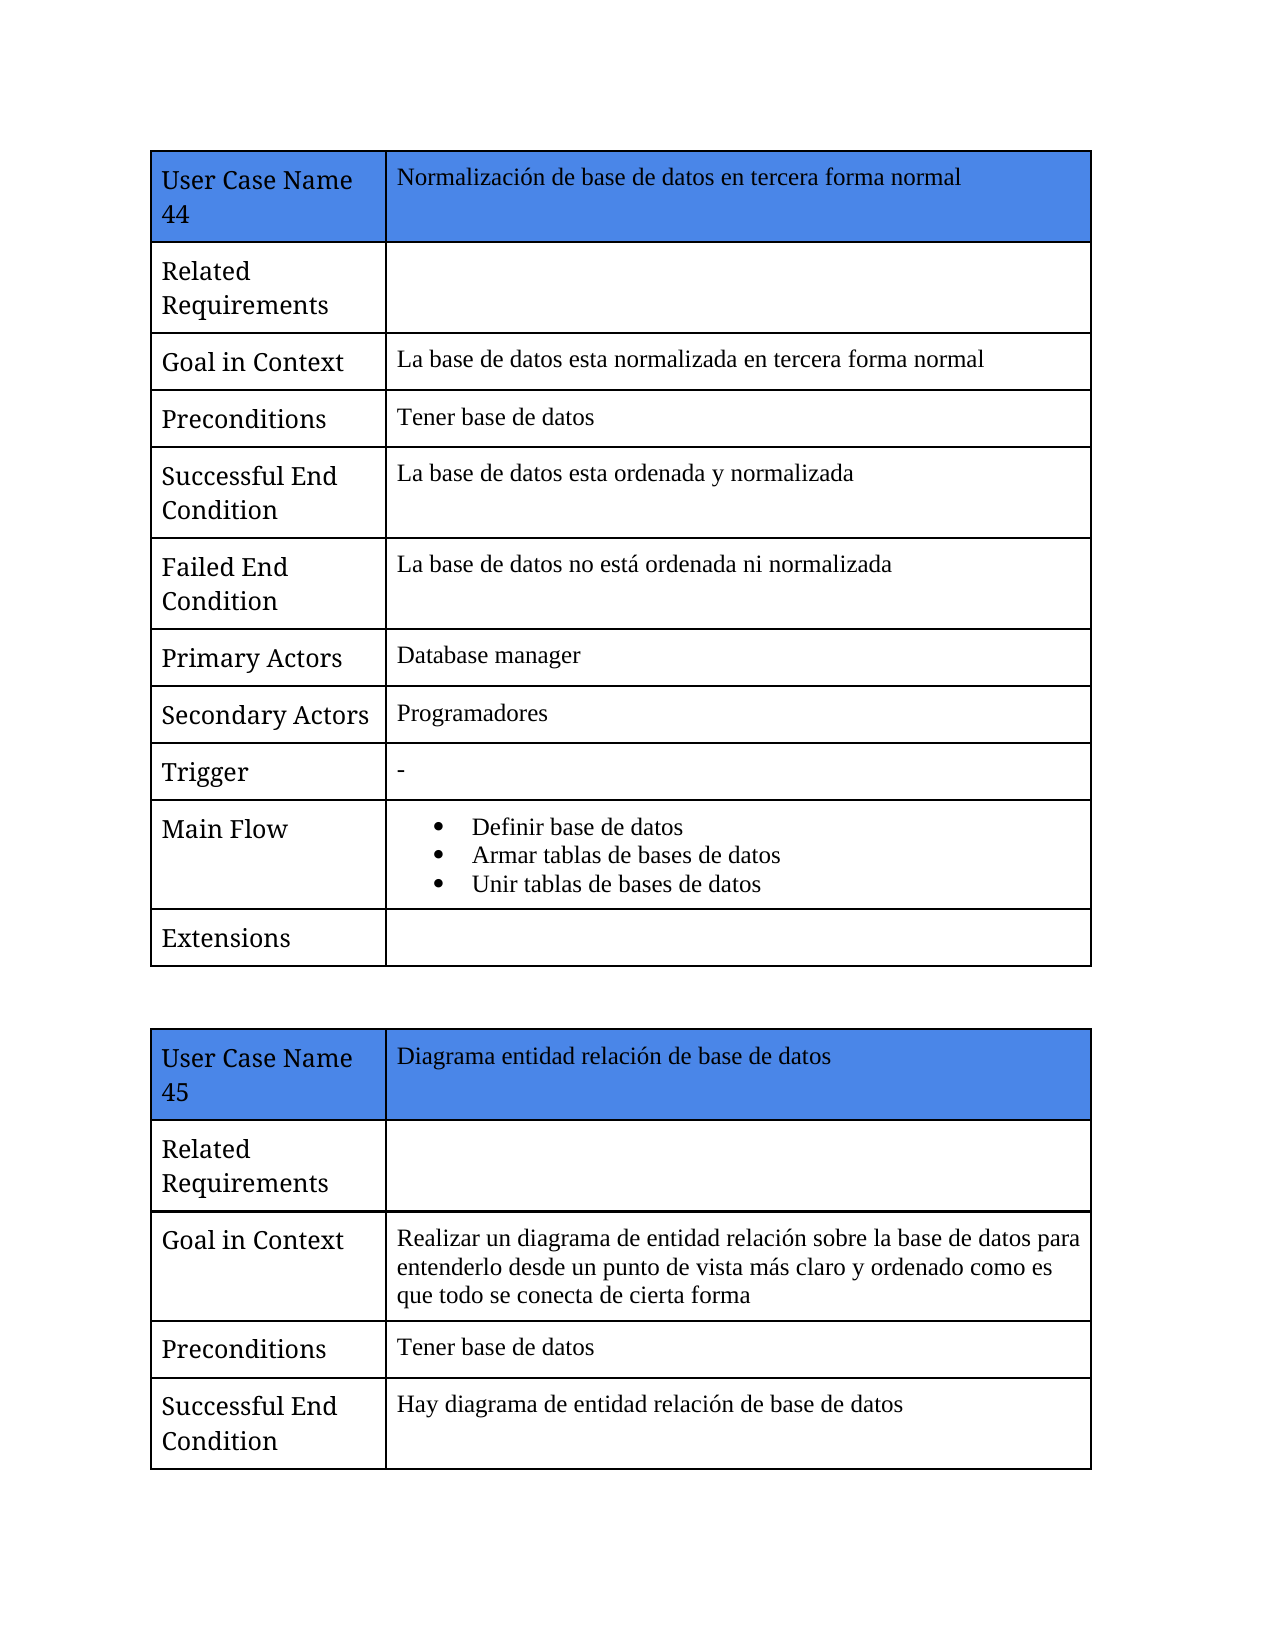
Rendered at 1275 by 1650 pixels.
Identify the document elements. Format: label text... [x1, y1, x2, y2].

table_cell Successful End Condition [152, 1379, 385, 1468]
table_cell Database manager [387, 630, 1090, 685]
table_cell Related Requirements [152, 243, 385, 332]
table_cell Hay diagrama de entidad relación de base de datos [387, 1379, 1090, 1468]
table_cell Realizar un diagrama de entidad relación sobre la base de datos para entenderlo desde un punto de vista más claro y ordenado como es que todo se conecta de cierta forma [387, 1213, 1090, 1319]
table_cell Extensions [152, 910, 385, 965]
table_cell Goal in Context [152, 334, 385, 389]
table_header User Case Name 44 [152, 152, 385, 241]
table_cell Programadores [387, 687, 1090, 742]
table_cell Preconditions [152, 1322, 385, 1377]
table_header Normalización de base de datos en tercera forma normal [387, 152, 1090, 241]
table_cell Tener base de datos [387, 391, 1090, 446]
table_cell [387, 910, 1090, 965]
table_cell Successful End Condition [152, 448, 385, 537]
table_header User Case Name 45 [152, 1030, 385, 1119]
table_cell Related Requirements [152, 1121, 385, 1210]
table_cell Failed End Condition [152, 539, 385, 628]
table_cell La base de datos no está ordenada ni normalizada [387, 539, 1090, 628]
table_cell Trigger [152, 744, 385, 799]
table_cell [387, 1121, 1090, 1210]
table_cell Primary Actors [152, 630, 385, 685]
table_cell Goal in Context [152, 1213, 385, 1319]
table_cell Preconditions [152, 391, 385, 446]
table_cell [387, 243, 1090, 332]
table_cell Definir base de datos Armar tablas de bases de datos Unir tablas de bases de datos [387, 801, 1090, 908]
table_header Diagrama entidad relación de base de datos [387, 1030, 1090, 1119]
table_cell La base de datos esta normalizada en tercera forma normal [387, 334, 1090, 389]
table_cell - [387, 744, 1090, 799]
table_cell La base de datos esta ordenada y normalizada [387, 448, 1090, 537]
table_cell Main Flow [152, 801, 385, 908]
table_cell Tener base de datos [387, 1322, 1090, 1377]
table_cell Secondary Actors [152, 687, 385, 742]
